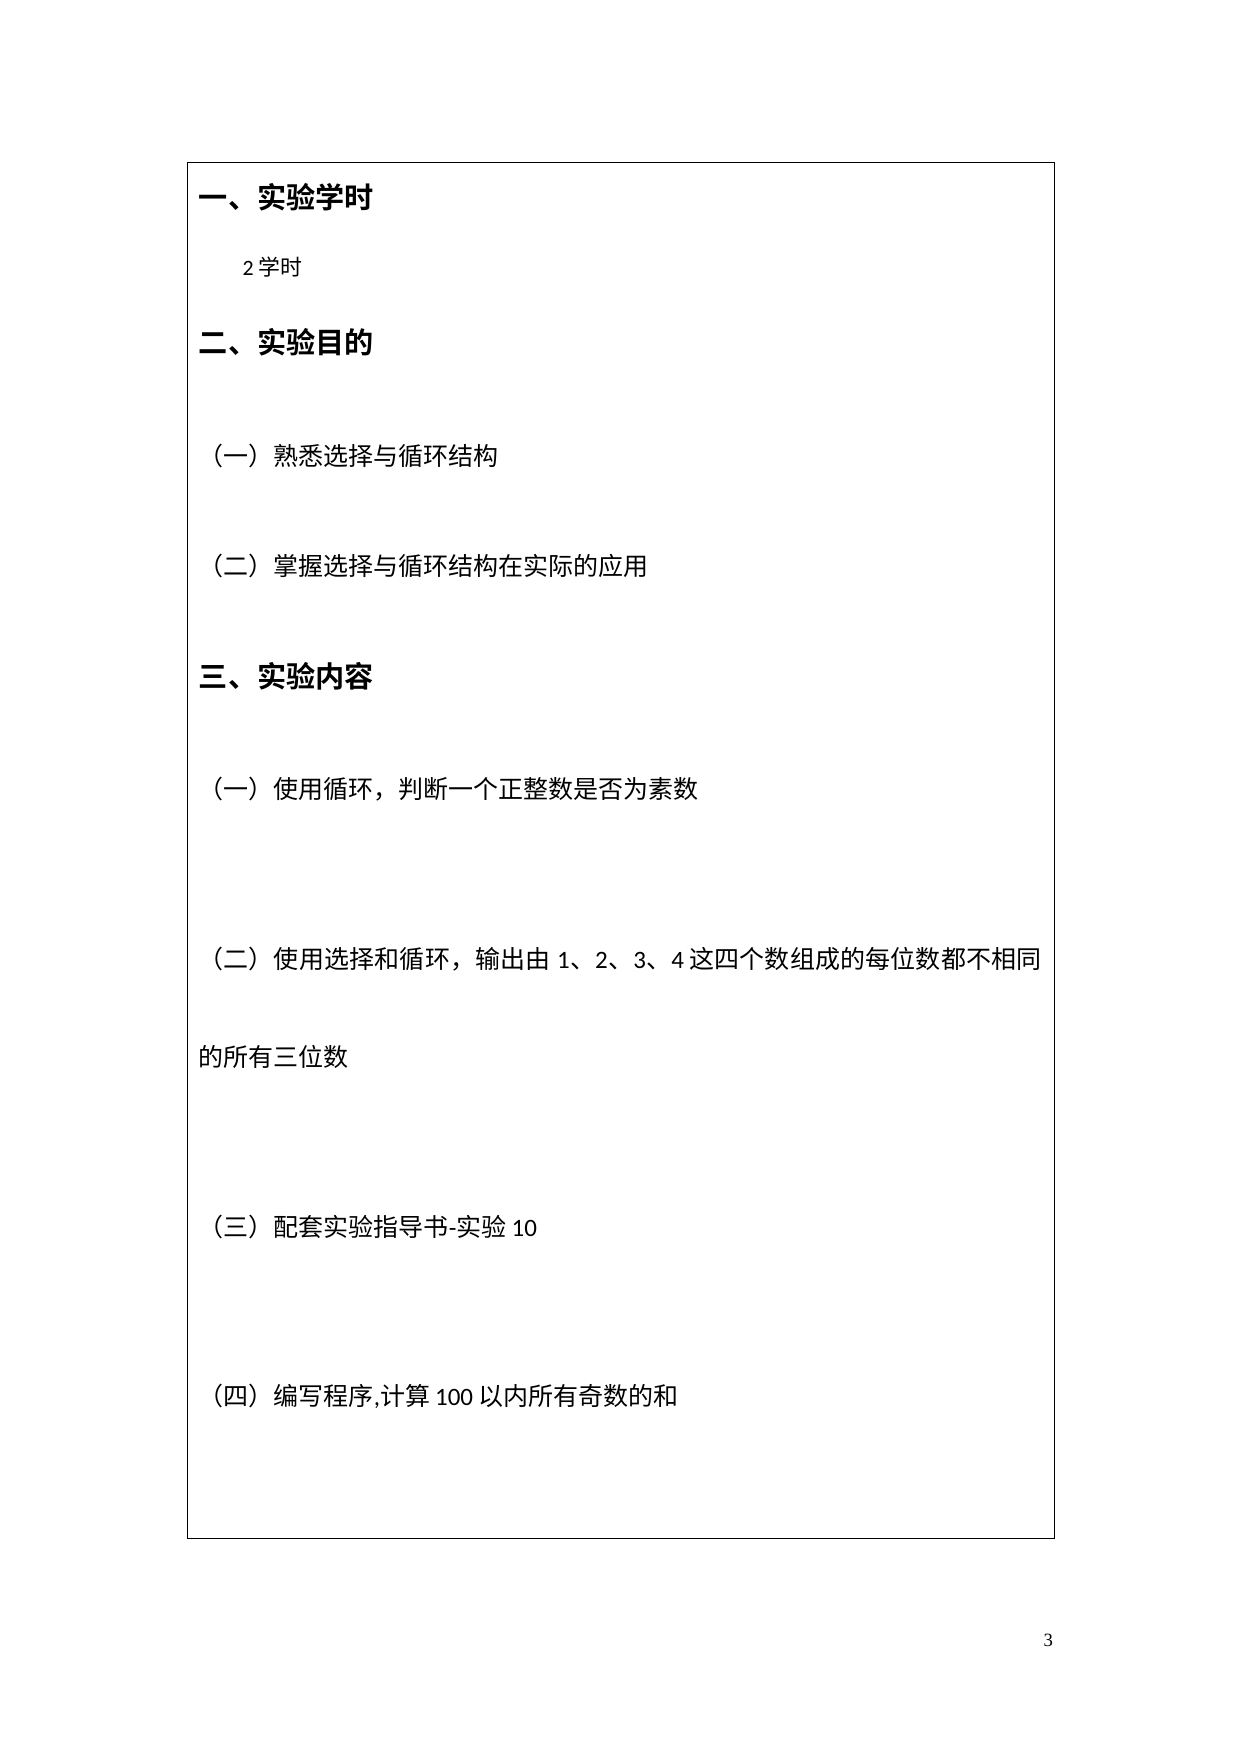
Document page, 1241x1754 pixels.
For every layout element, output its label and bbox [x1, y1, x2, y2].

table_header [188, 163, 1054, 1538]
